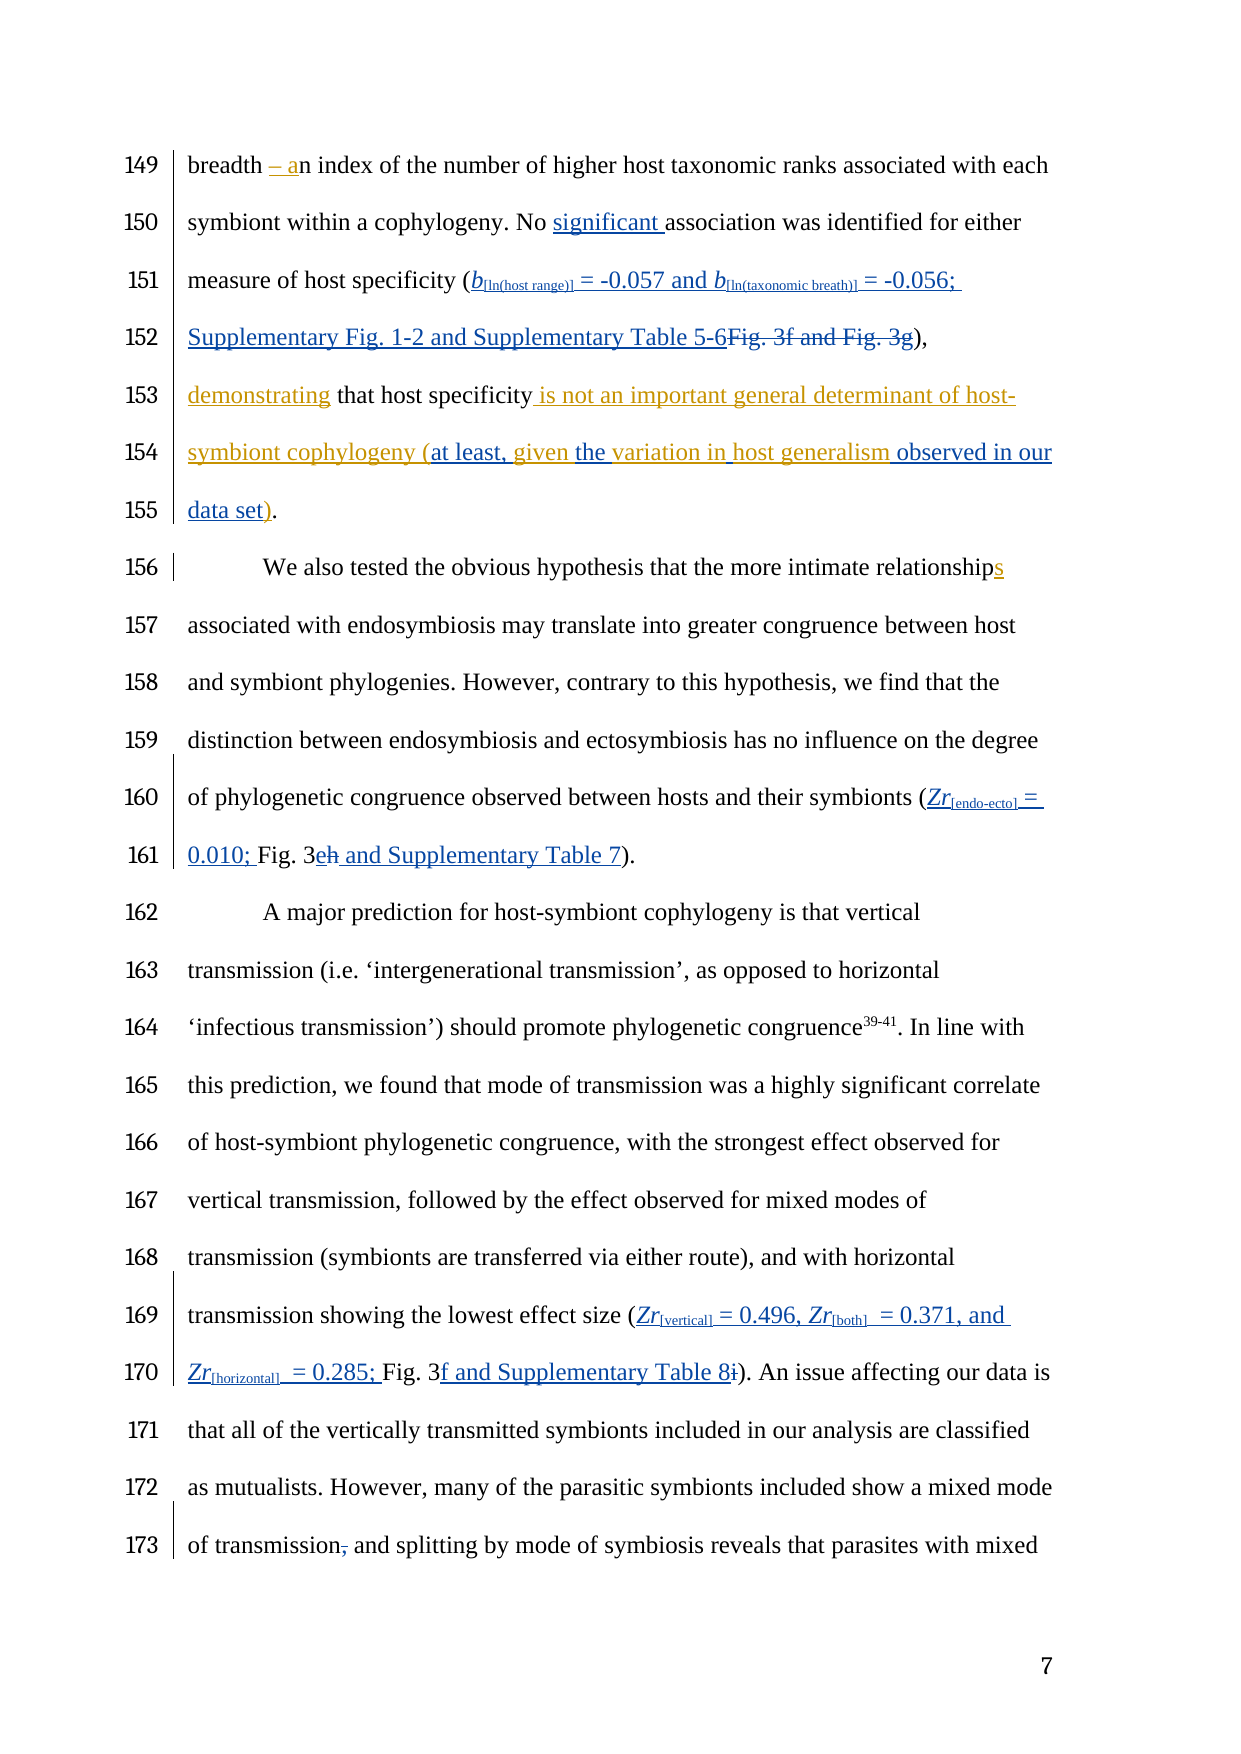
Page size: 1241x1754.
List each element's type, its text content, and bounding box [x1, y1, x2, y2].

text We also tested the obvious hypothesis that the more intimate relationship associated with endosymbiosis may translate into greater congruence between host and symbiont phylogenies. However, contrary to this hypothesis, we find that the distinction between endosymbiosis and ectosymbiosis has no influence on the degree of phylogenetic congruence observed between hosts and their symbionts (Fig. 3). [187, 552, 1053, 869]
